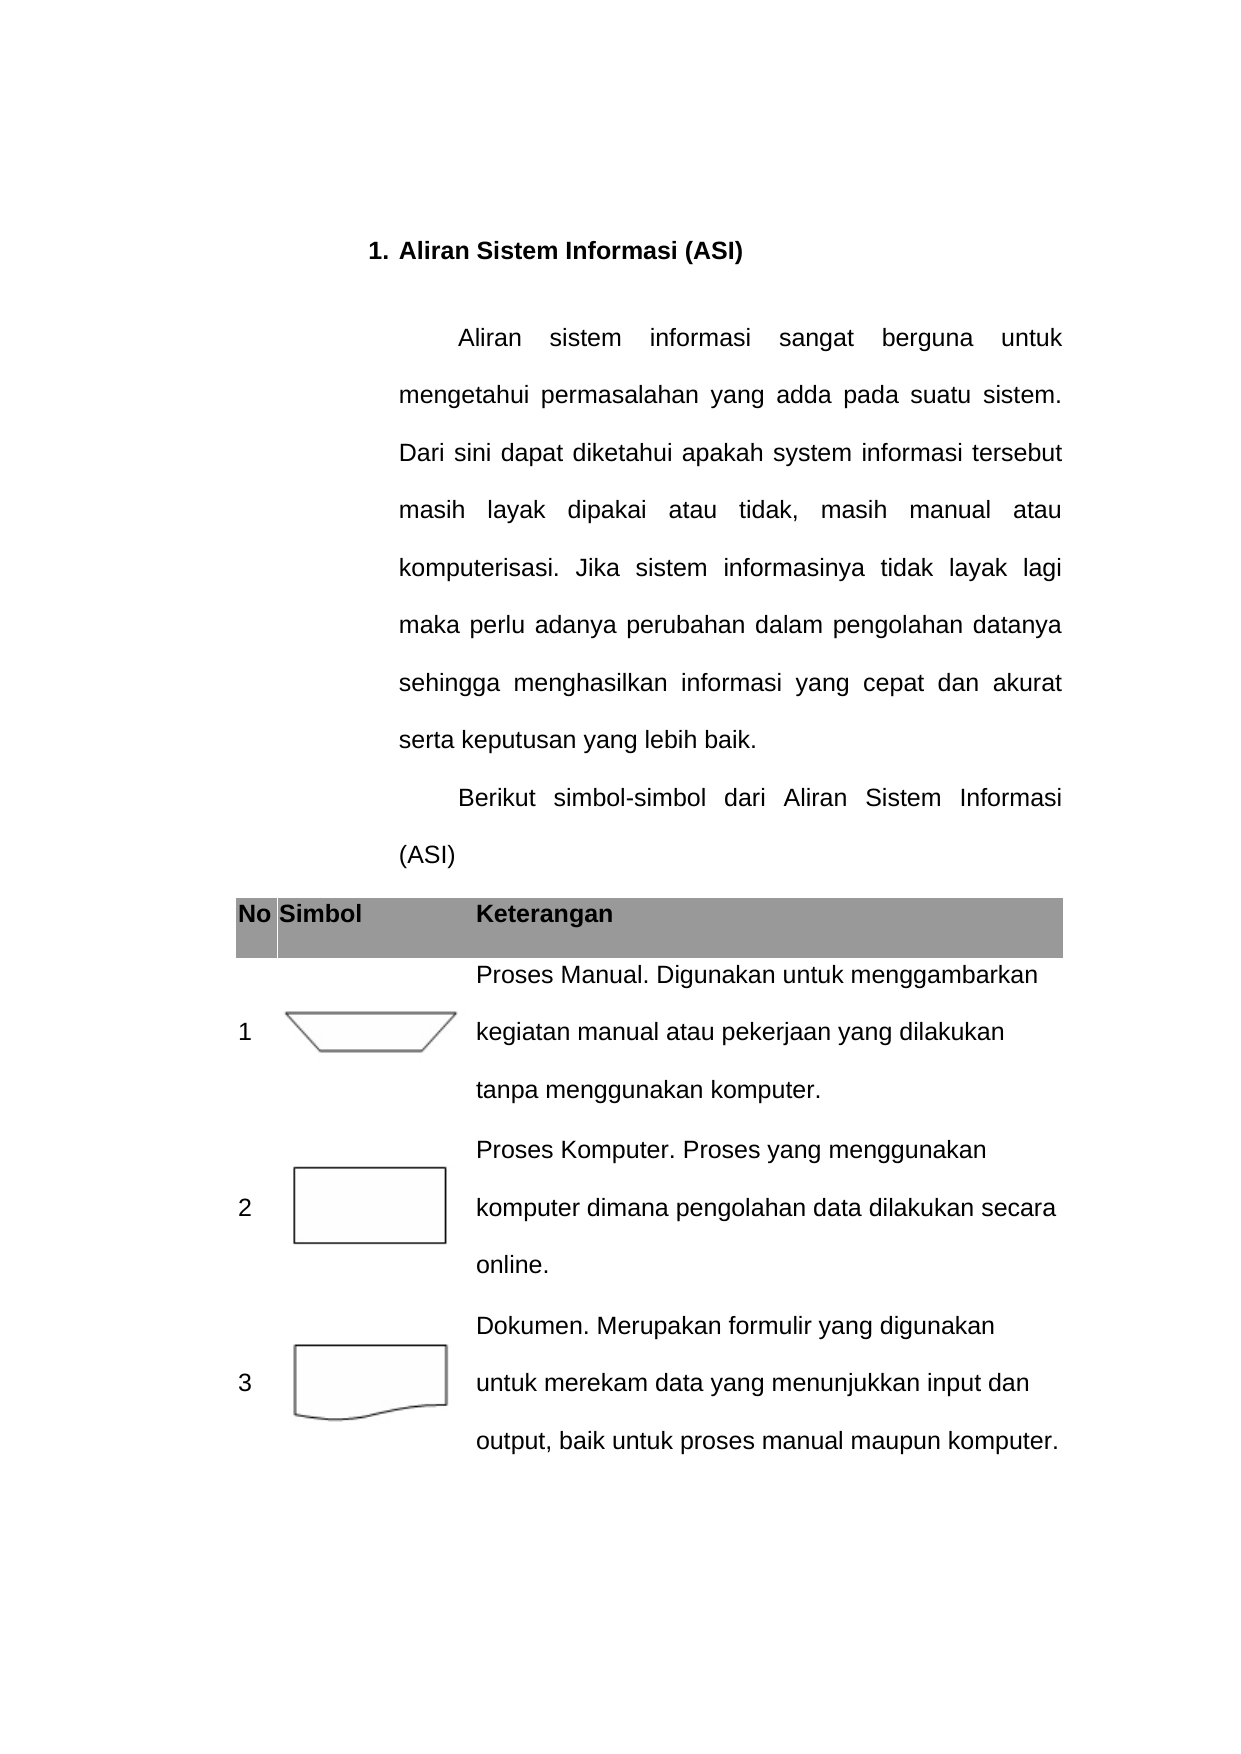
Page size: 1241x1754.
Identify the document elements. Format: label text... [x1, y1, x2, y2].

table_cell Dokumen. Merupakan formulir yang digunakan untuk merekam data yang menunjukkan input dan output, baik untuk proses manual maupun komputer. [474, 1309, 1063, 1484]
picture [278, 1161, 464, 1252]
table_cell [278, 1134, 474, 1309]
table_cell 3 [236, 1309, 277, 1484]
table_cell Proses Komputer. Proses yang menggunakan komputer dimana pengolahan data dilakukan secara online. [474, 1134, 1063, 1309]
table_cell Proses Manual. Digunakan untuk menggambarkan kegiatan manual atau pekerjaan yang dilakukan tanpa menggunakan komputer. [474, 958, 1063, 1133]
list Aliran Sistem Informasi (ASI) [368, 236, 1063, 265]
picture [278, 985, 468, 1078]
text Aliran sistem informasi sangat berguna untuk mengetahui permasalahan yang adda pada suatu sistem. Dari sini dapat diketahui apakah system informasi tersebut masih layak dipakai atau tidak, masih manual atau komputerisasi. Jika sistem informasinya tidak layak lagi maka perlu adanya perubahan dalam pengolahan datanya sehingga menghasilkan informasi yang cepat dan akurat serta keputusan yang lebih baik. [399, 322, 1063, 754]
table_cell [278, 958, 474, 1133]
table_cell 1 [236, 958, 277, 1133]
table_header Simbol [278, 898, 474, 958]
picture [278, 1337, 464, 1428]
text Berikut simbol-simbol dari Aliran Sistem Informasi (ASI) [399, 782, 1063, 869]
table_cell 2 [236, 1134, 277, 1309]
table_cell [278, 1309, 474, 1484]
table_header Keterangan [474, 898, 1063, 958]
table_header No [236, 898, 277, 958]
